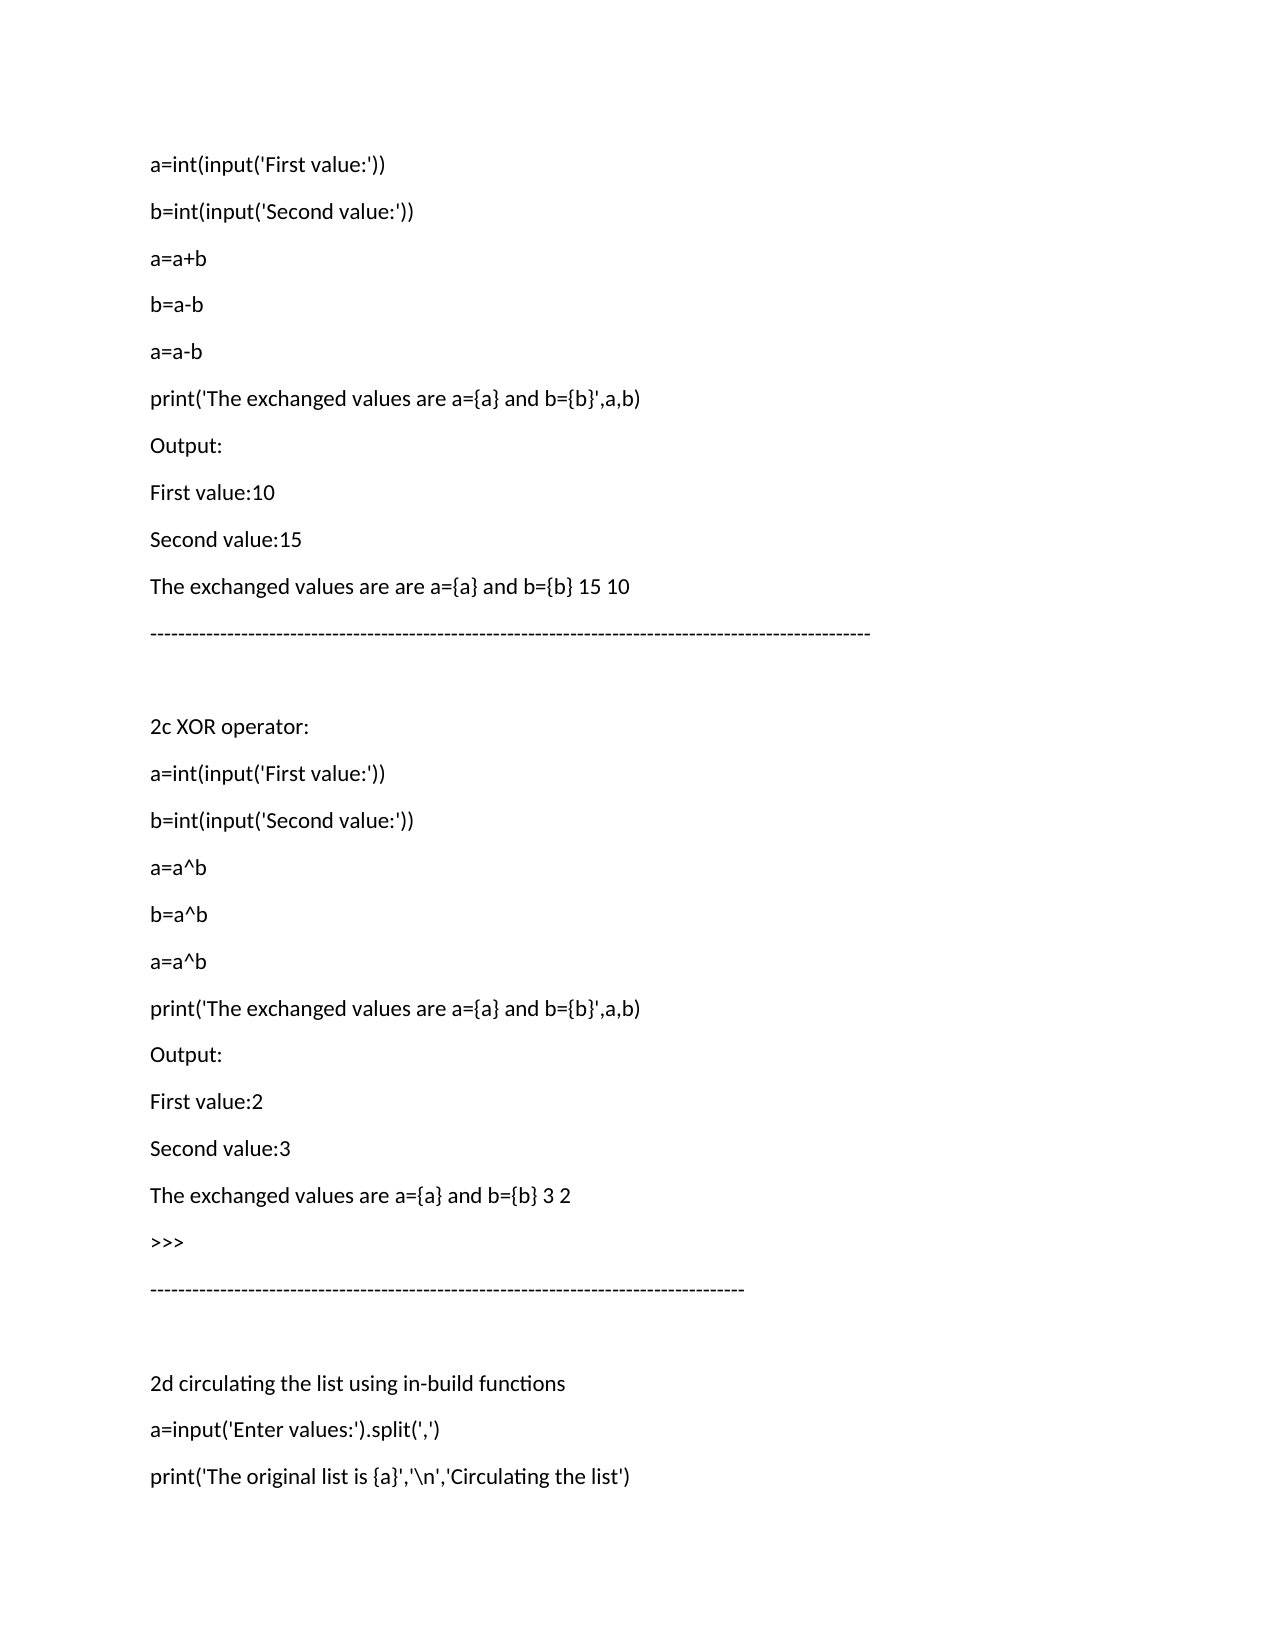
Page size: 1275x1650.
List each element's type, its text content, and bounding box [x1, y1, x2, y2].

text b=a-b [150, 291, 1125, 319]
text print('The original list is {a}','\n','Circulating the list') [150, 1462, 1125, 1491]
text First value:2 [150, 1087, 1125, 1116]
text a=a^b [150, 947, 1125, 975]
text The exchanged values are a={a} and b={b} 3 2 [150, 1181, 1125, 1209]
text 2c XOR operator: [150, 712, 1125, 741]
text 2d circulating the list using in-build functions [150, 1369, 1125, 1397]
text First value:10 [150, 478, 1125, 506]
text ------------------------------------------------------------------------------------- [150, 1275, 1125, 1303]
text Second value:15 [150, 525, 1125, 553]
text b=int(input('Second value:')) [150, 197, 1125, 225]
text Output: [150, 431, 1125, 459]
text print('The exchanged values are a={a} and b={b}',a,b) [150, 384, 1125, 412]
text a=input('Enter values:').split(',') [150, 1416, 1125, 1444]
text a=a-b [150, 337, 1125, 366]
text a=int(input('First value:')) [150, 150, 1125, 178]
text The exchanged values are are a={a} and b={b} 15 10 [150, 572, 1125, 600]
text ------------------------------------------------------------------------------------------------------- [150, 619, 1125, 647]
text a=int(input('First value:')) [150, 759, 1125, 787]
text >>> [150, 1228, 1125, 1256]
text a=a+b [150, 244, 1125, 272]
text Second value:3 [150, 1134, 1125, 1162]
text Output: [150, 1041, 1125, 1069]
text b=int(input('Second value:')) [150, 806, 1125, 834]
text print('The exchanged values are a={a} and b={b}',a,b) [150, 994, 1125, 1022]
text a=a^b [150, 853, 1125, 881]
text b=a^b [150, 900, 1125, 928]
